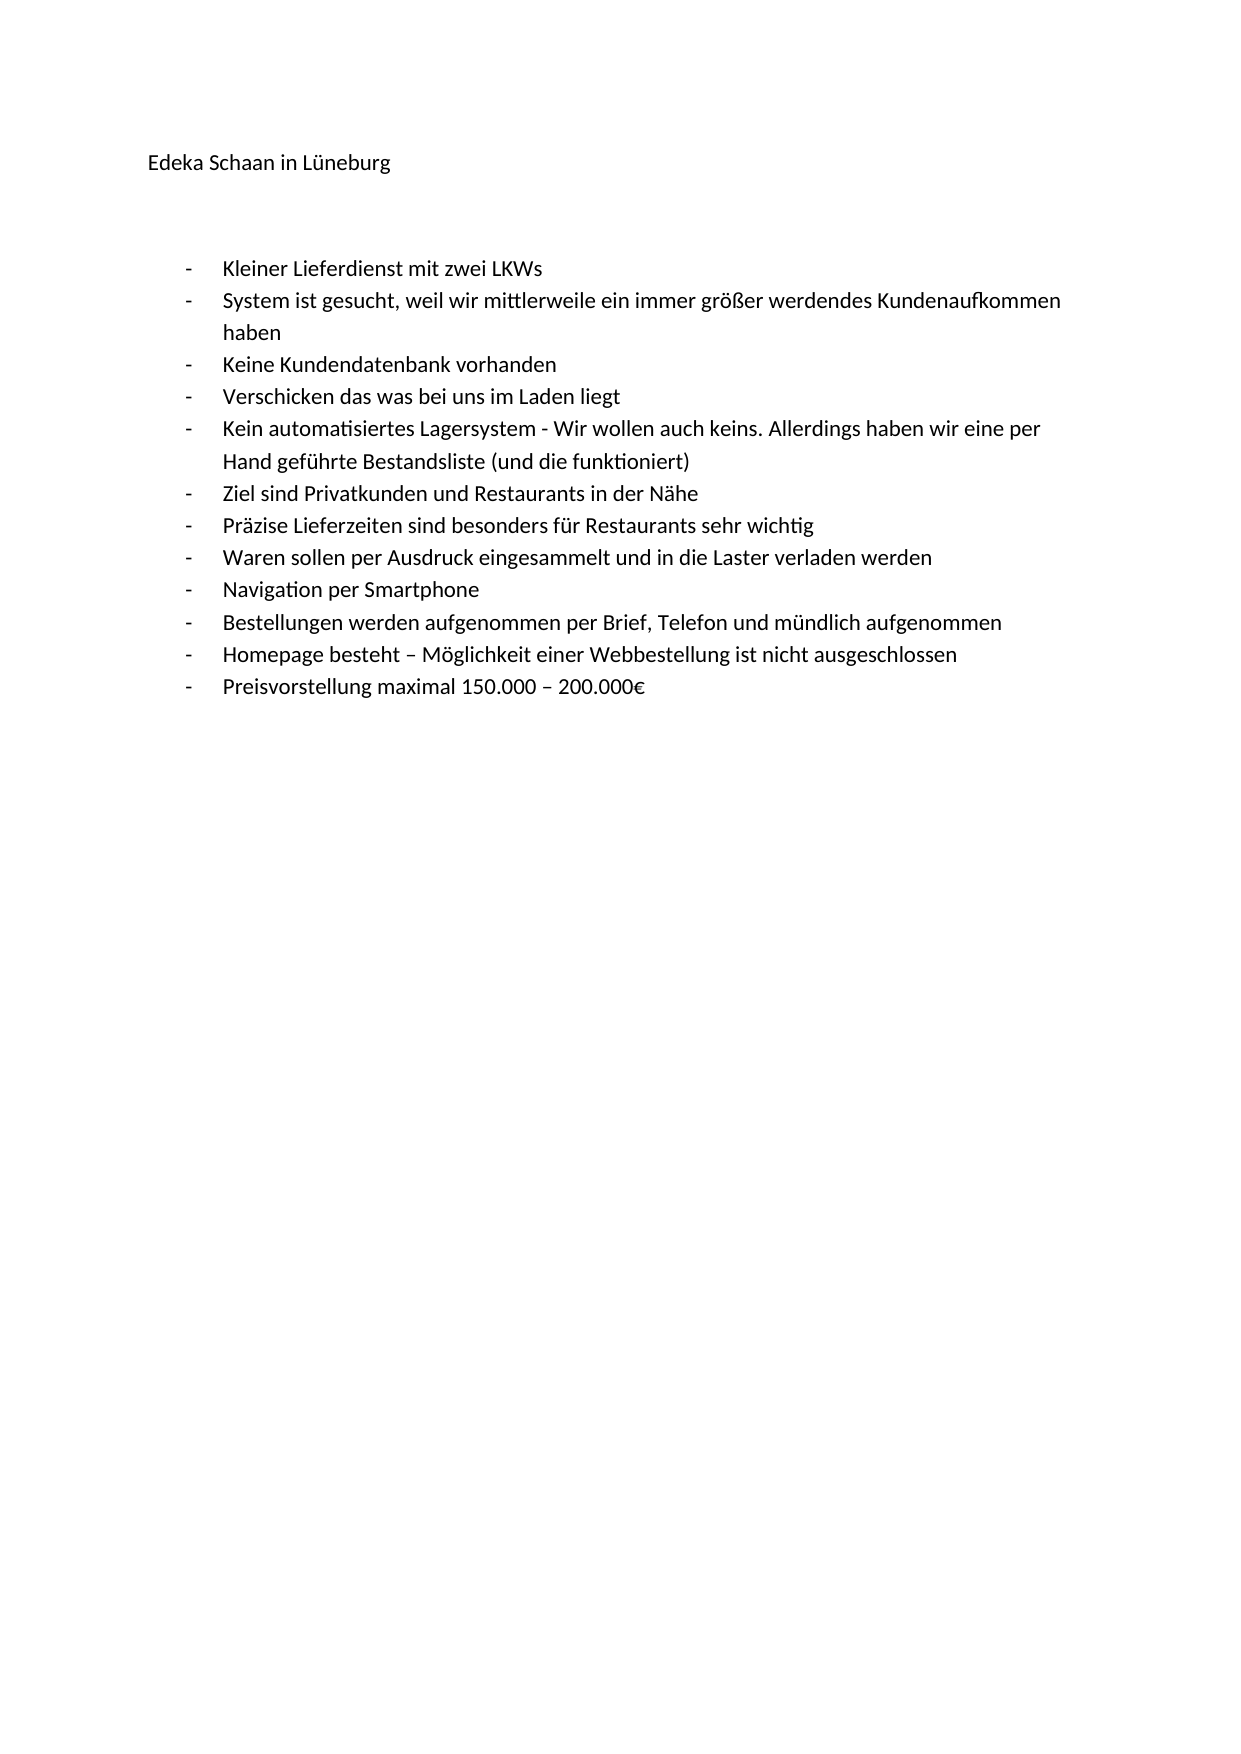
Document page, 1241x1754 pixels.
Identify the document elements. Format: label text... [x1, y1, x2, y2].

list Preisvorstellung maximal 150.000 – 200.000€ [185, 672, 1093, 700]
list Verschicken das was bei uns im Laden liegt [185, 382, 1093, 410]
list Kein automatisiertes Lagersystem - Wir wollen auch keins. Allerdings haben wir eine per Hand geführte Bestandsliste (und die funktioniert) [185, 414, 1093, 475]
list Präzise Lieferzeiten sind besonders für Restaurants sehr wichtig [185, 511, 1093, 539]
list Homepage besteht – Möglichkeit einer Webbestellung ist nicht ausgeschlossen [185, 640, 1093, 668]
list Navigation per Smartphone [185, 576, 1093, 603]
list Waren sollen per Ausdruck eingesammelt und in die Laster verladen werden [185, 543, 1093, 571]
text Edeka Schaan in Lüneburg [148, 148, 1093, 176]
list Keine Kundendatenbank vorhanden [185, 350, 1093, 378]
list Ziel sind Privatkunden und Restaurants in der Nähe [185, 479, 1093, 507]
list Kleiner Lieferdienst mit zwei LKWs [185, 254, 1093, 282]
list Bestellungen werden aufgenommen per Brief, Telefon und mündlich aufgenommen [185, 608, 1093, 636]
list System ist gesucht, weil wir mittlerweile ein immer größer werdendes Kundenaufkommen haben [185, 286, 1093, 346]
